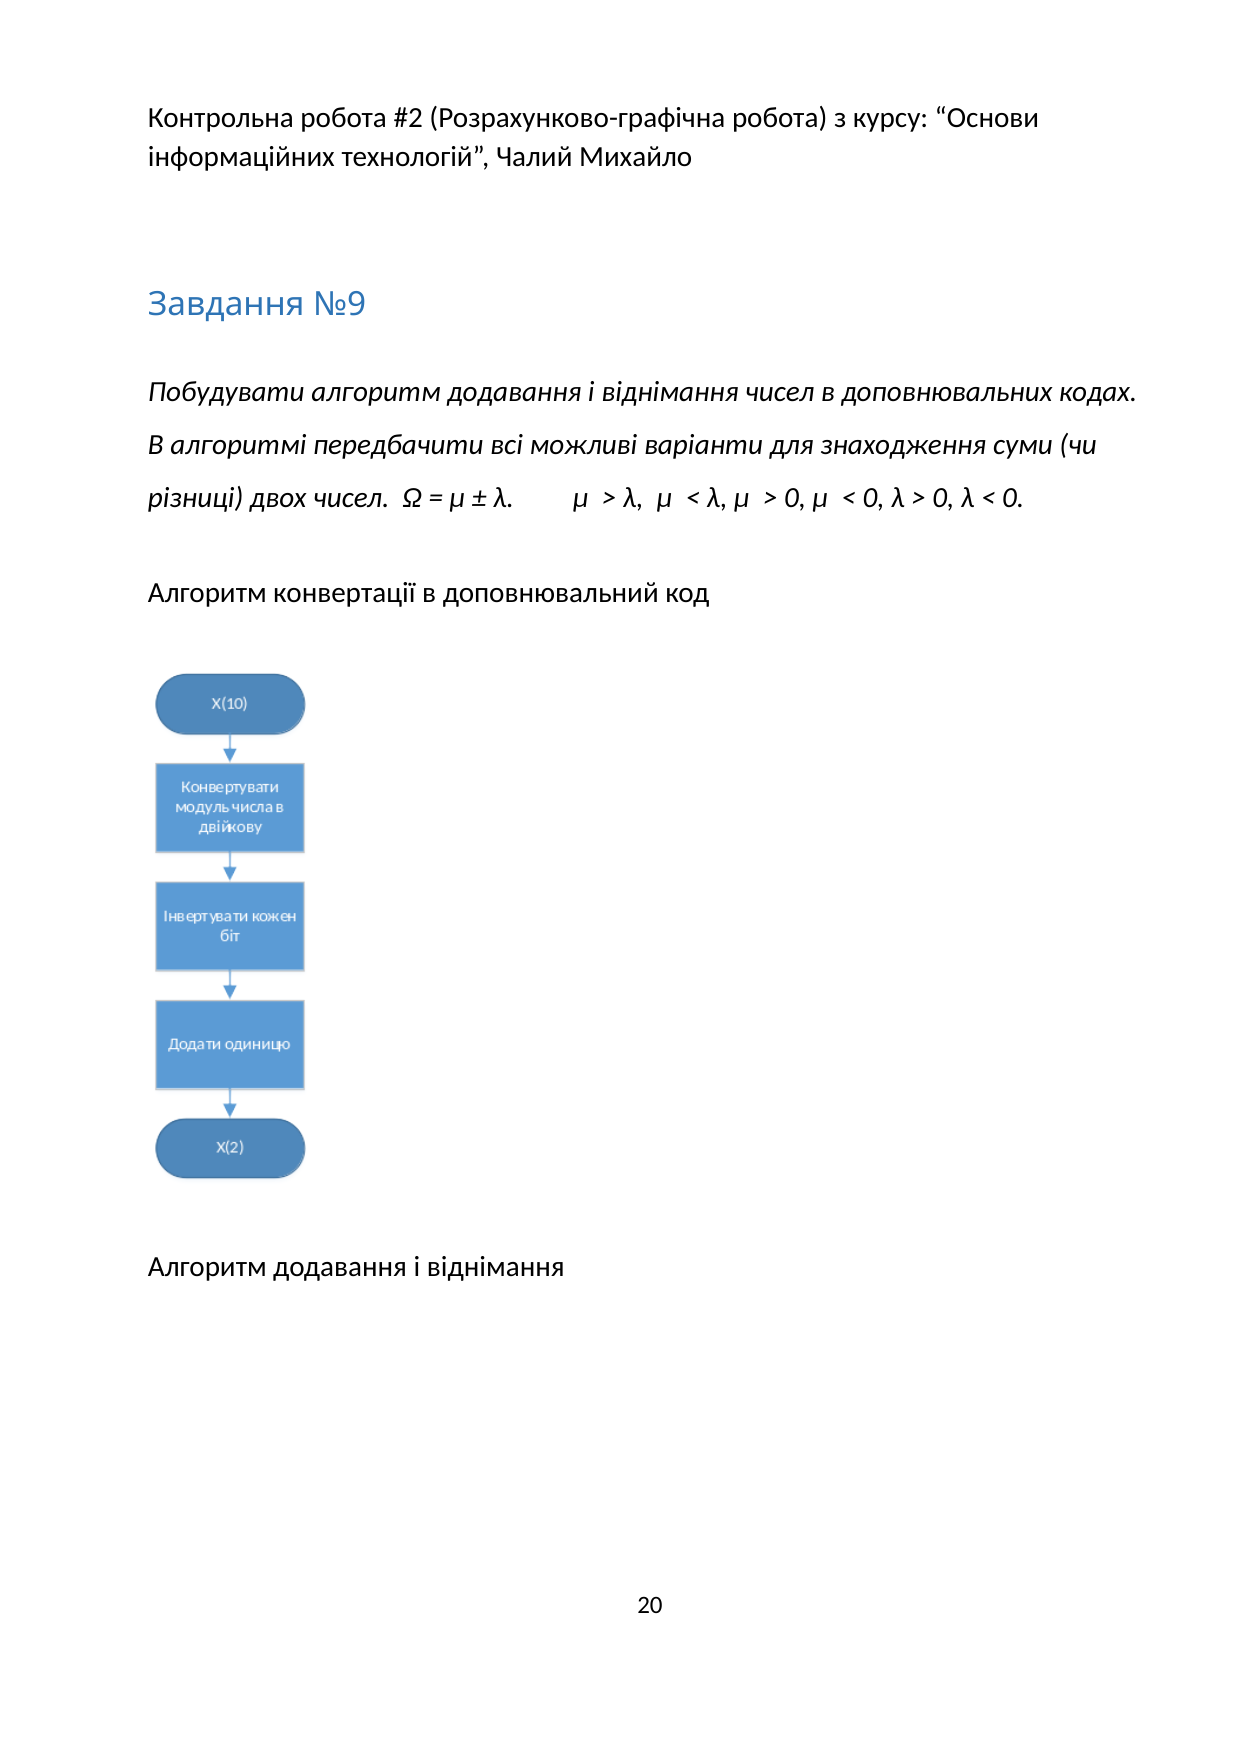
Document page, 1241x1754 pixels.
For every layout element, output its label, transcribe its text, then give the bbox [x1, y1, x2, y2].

text Побудувати алгоритм додавання і віднімання чисел в доповнювальних кодах. В алгоритмі передбачити всі можливі варіанти для знаходження суми (чи різниці) двох чисел. Ω = μ ± λ. μ > λ, μ < λ, μ > 0, μ < 0, λ > 0, λ < 0. [148, 373, 1152, 515]
subtitle Завдання №9 [148, 279, 1152, 325]
text Алгоритм додавання і віднімання [148, 1248, 1152, 1283]
text Алгоритм конвертації в доповнювальний код [148, 574, 1152, 610]
